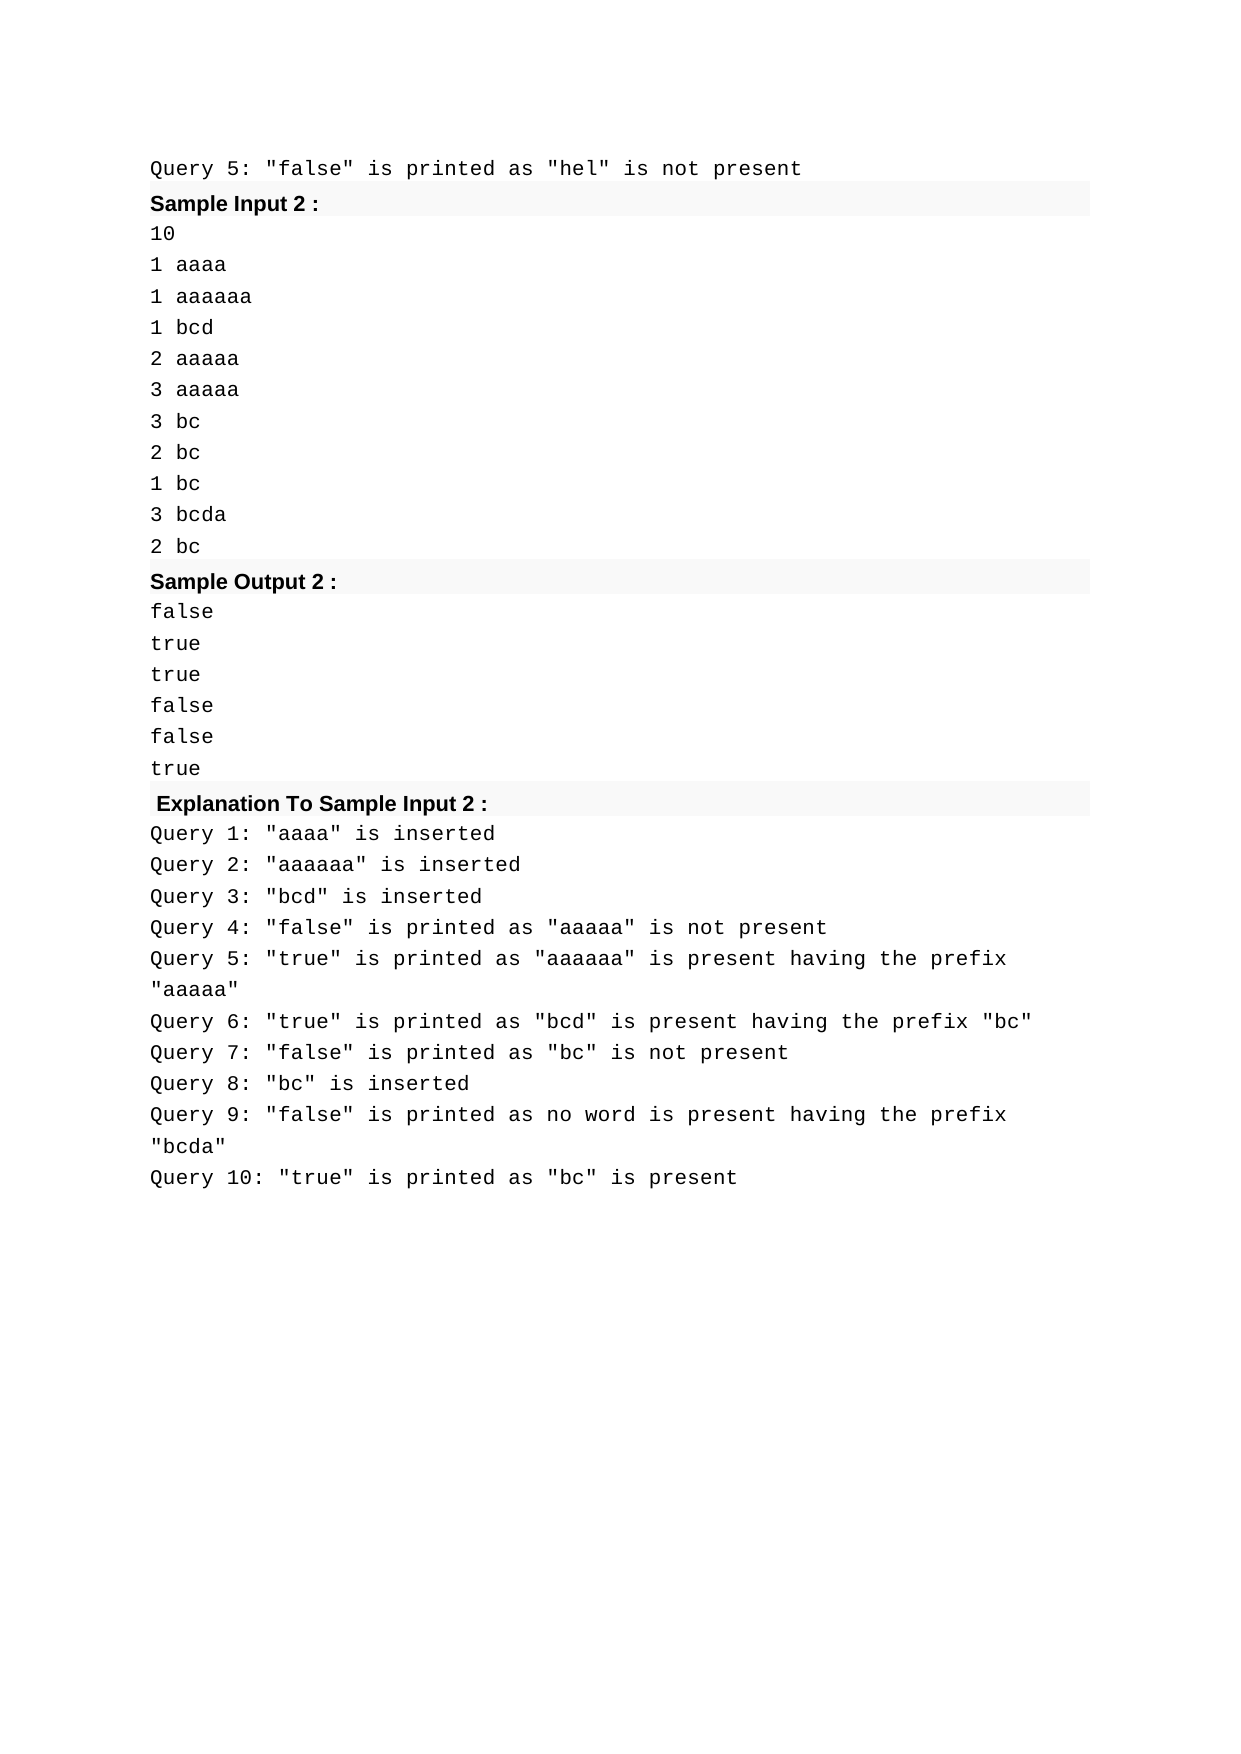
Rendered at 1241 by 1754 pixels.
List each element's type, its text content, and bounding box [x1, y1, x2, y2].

text 1 aaaaaa [150, 278, 1090, 309]
text false [150, 719, 1090, 750]
text Query 5: "true" is printed as "aaaaaa" is present having the prefix "aaaaa" [150, 941, 1090, 1003]
text Query 6: "true" is printed as "bcd" is present having the prefix "bc" [150, 1003, 1090, 1034]
text false [150, 594, 1090, 625]
text true [150, 625, 1090, 656]
text Query 5: "false" is printed as "hel" is not present [150, 150, 1090, 181]
text 2 aaaaa [150, 341, 1090, 372]
text 3 bcda [150, 497, 1090, 528]
text 2 bc [150, 434, 1090, 466]
text 1 bc [150, 466, 1090, 497]
text 10 [150, 216, 1090, 247]
text Query 7: "false" is printed as "bc" is not present [150, 1034, 1090, 1066]
text true [150, 656, 1090, 687]
text true [150, 750, 1090, 781]
text Sample Output 2 : [150, 559, 1090, 594]
text Query 1: "aaaa" is inserted [150, 816, 1090, 847]
text 3 aaaaa [150, 372, 1090, 403]
text Explanation To Sample Input 2 : [150, 781, 1090, 816]
text Query 3: "bcd" is inserted [150, 878, 1090, 909]
text Query 10: "true" is printed as "bc" is present [150, 1159, 1090, 1191]
text 3 bc [150, 403, 1090, 434]
text false [150, 687, 1090, 719]
text Query 4: "false" is printed as "aaaaa" is not present [150, 909, 1090, 941]
text 1 bcd [150, 309, 1090, 341]
text Sample Input 2 : [150, 181, 1090, 216]
text 1 aaaa [150, 247, 1090, 278]
text 2 bc [150, 528, 1090, 559]
text Query 9: "false" is printed as no word is present having the prefix "bcda" [150, 1097, 1090, 1159]
text Query 2: "aaaaaa" is inserted [150, 847, 1090, 878]
text Query 8: "bc" is inserted [150, 1066, 1090, 1097]
